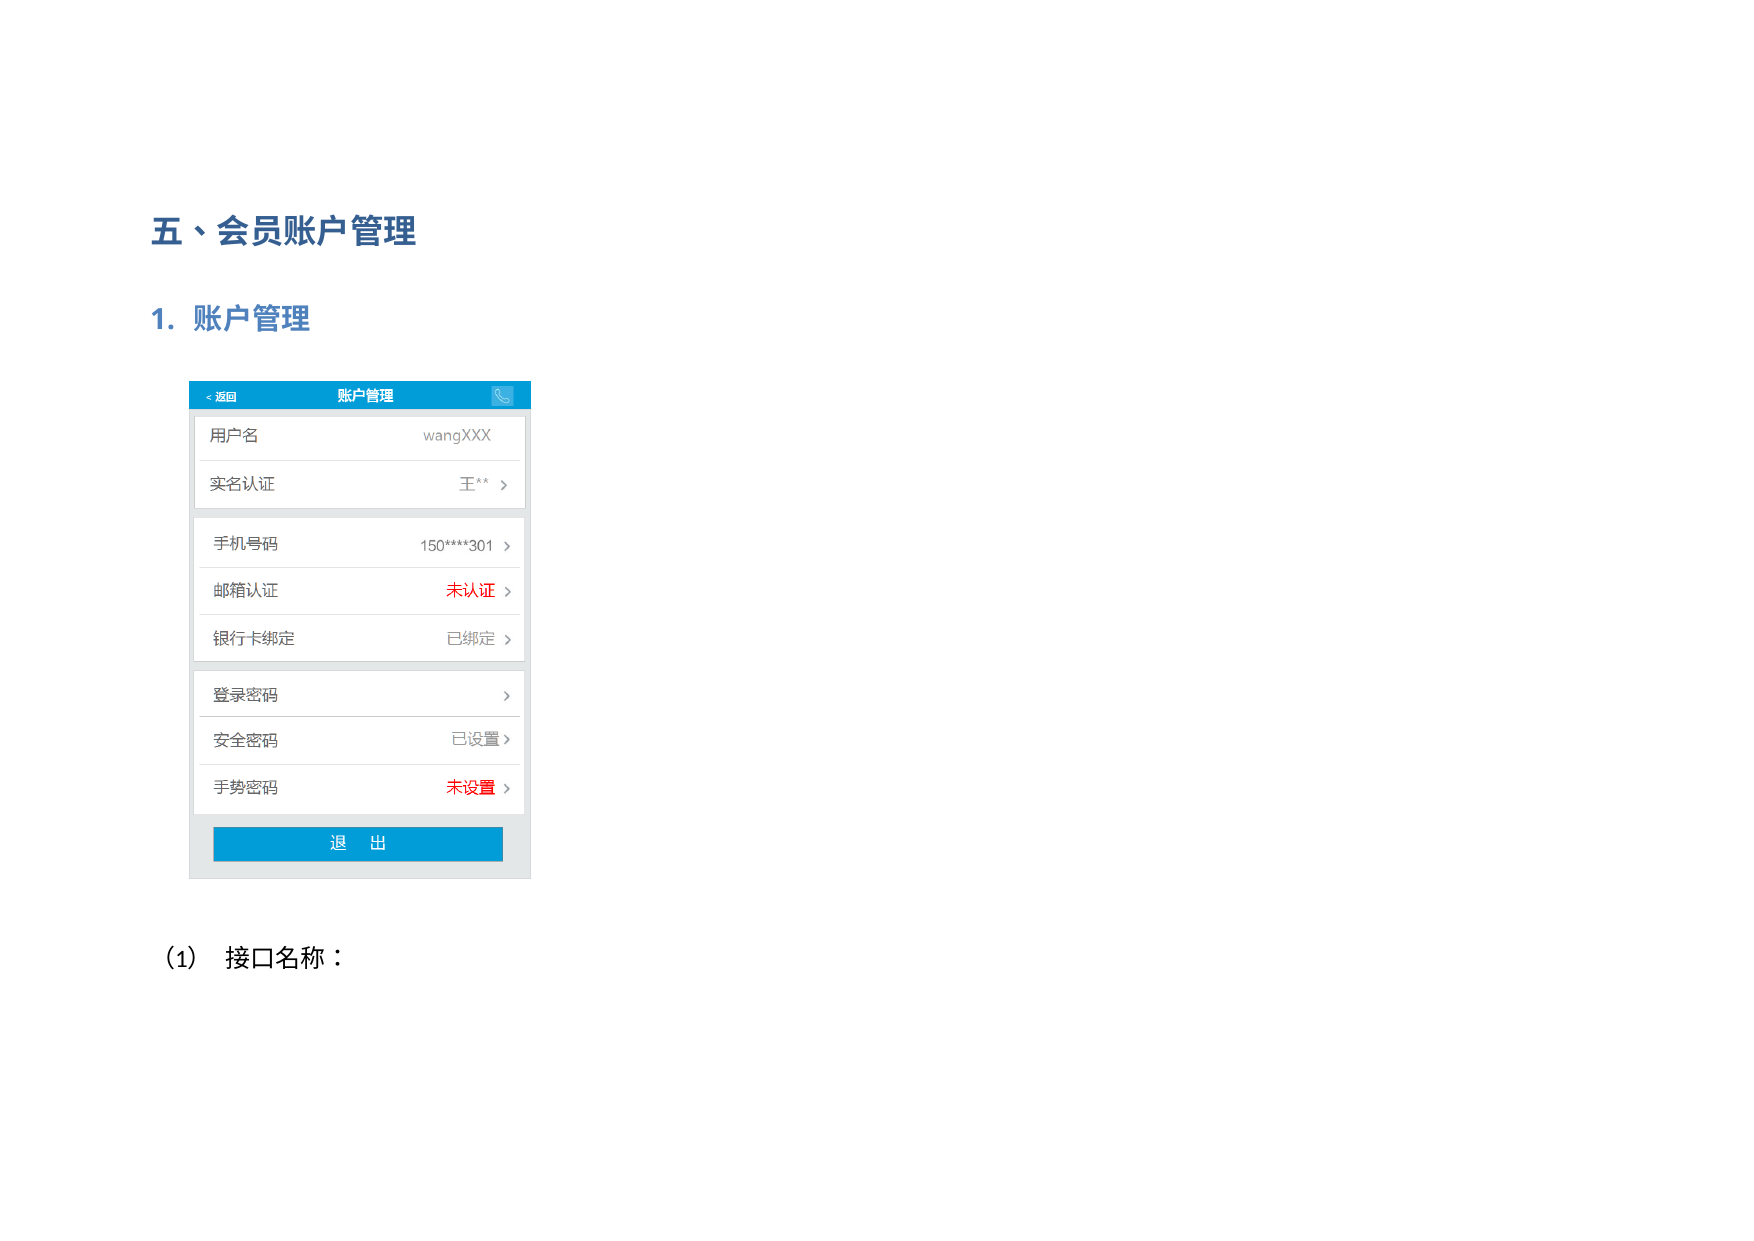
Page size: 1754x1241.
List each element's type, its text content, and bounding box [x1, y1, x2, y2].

subtitle 账户管理 [150, 285, 1604, 350]
list 接口名称： [150, 925, 1604, 990]
subtitle 五、会员账户管理 [150, 198, 1604, 263]
picture [187, 379, 533, 881]
